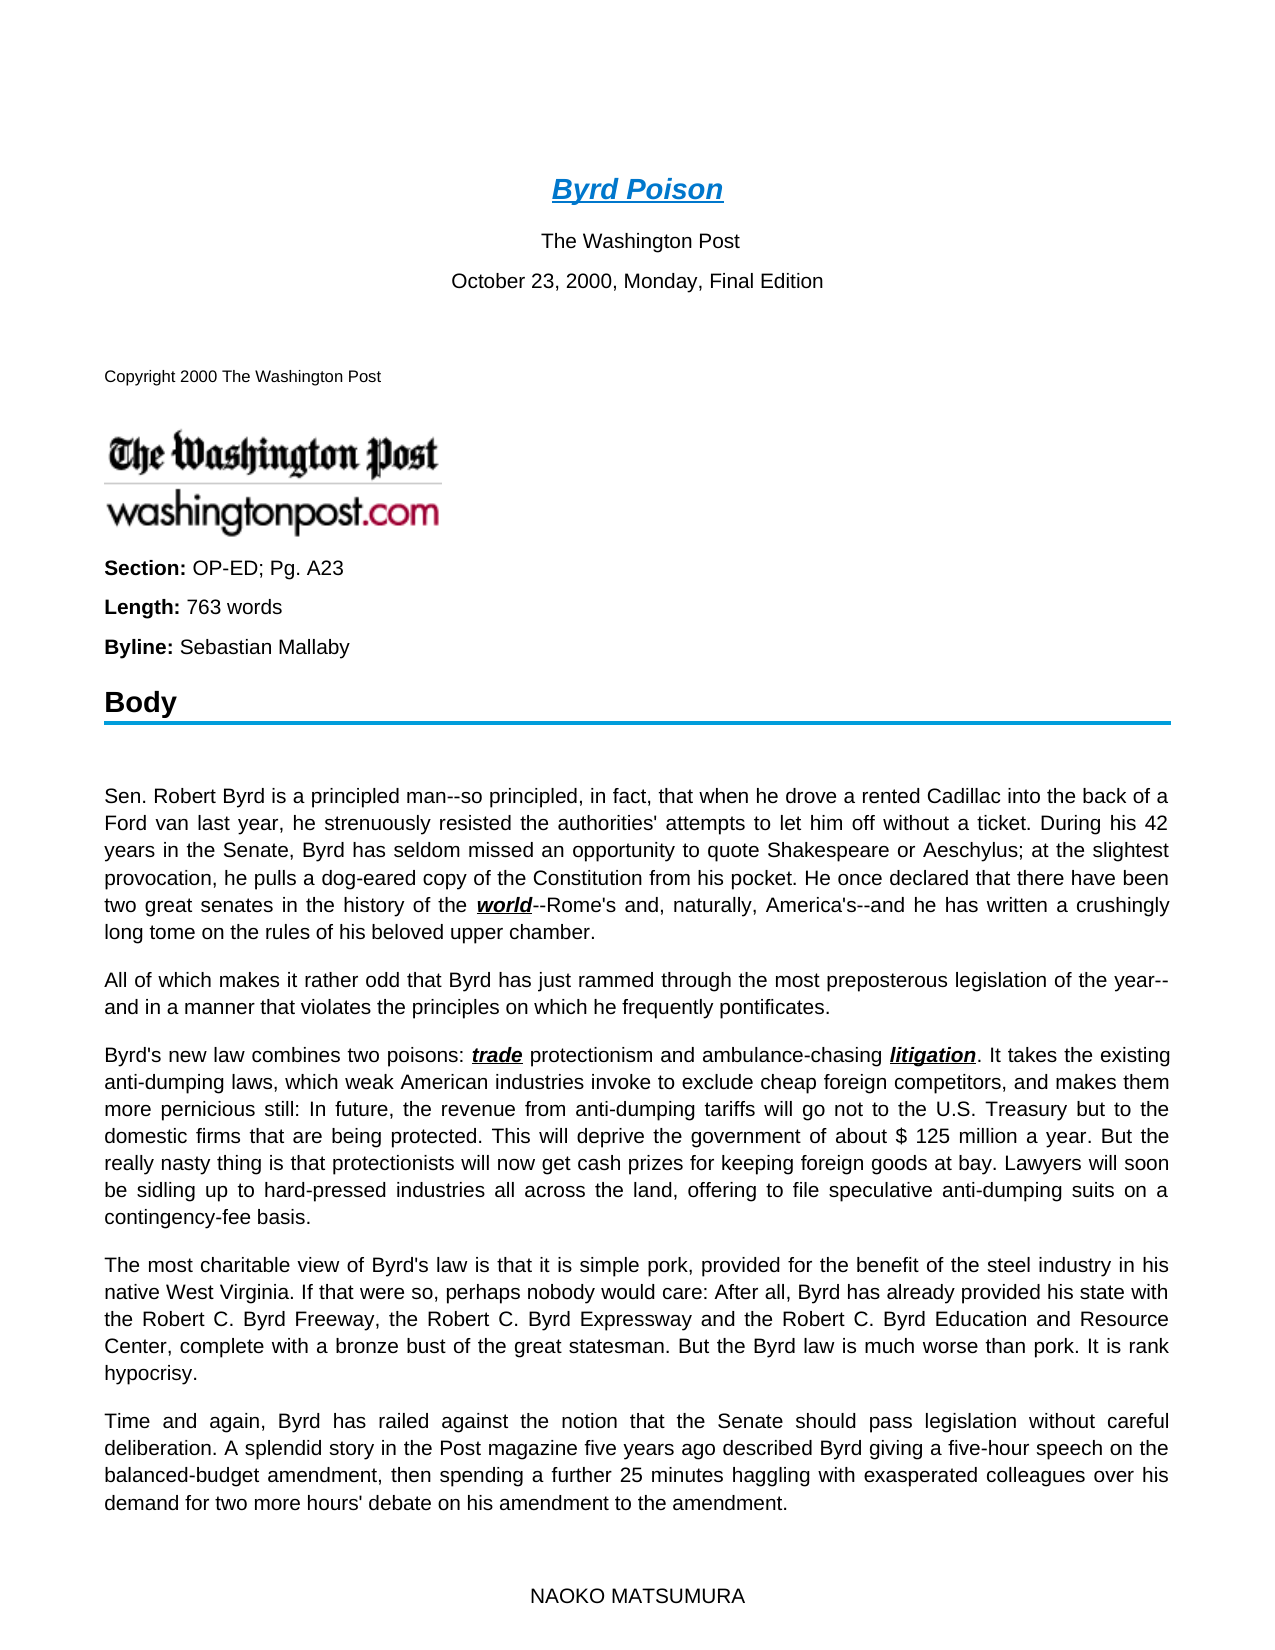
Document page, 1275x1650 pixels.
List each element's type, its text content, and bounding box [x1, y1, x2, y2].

text The most charitable view of Byrd's law is that it is simple pork, provided for the benefit of the steel industry in his native West Virginia. If that were so, perhaps nobody would care: After all, Byrd has already provided his state with the Robert C. Byrd Freeway, the Robert C. Byrd Expressway and the Robert C. Byrd Education and Resource Center, complete with a bronze bust of the great statesman. But the Byrd law is much worse than pork. It is rank hypocrisy. [104, 1250, 1171, 1385]
text All of which makes it rather odd that Byrd has just rammed through the most preposterous legislation of the year--and in a manner that violates the principles on which he frequently pontificates. [104, 964, 1171, 1018]
text Time and again, Byrd has railed against the notion that the Senate should pass legislation without careful deliberation. A splendid story in the Post magazine five years ago described Byrd giving a five-hour speech on the balanced-budget amendment, then spending a further 25 minutes haggling with exasperated colleagues over his demand for two more hours' debate on his amendment to the amendment. [104, 1406, 1171, 1514]
text The Washington Post [104, 226, 1171, 253]
text Sen. Robert Byrd is a principled man--so principled, in fact, that when he drove a rented Cadillac into the back of a Ford van last year, he strenuously resisted the authorities' attempts to let him off without a ticket. During his 42 years in the Senate, Byrd has seldom missed an opportunity to quote Shakespeare or Aeschylus; at the slightest provocation, he pulls a dog-eared copy of the Constitution from his pocket. He once declared that there have been two great senates in the history of the world--Rome's and, naturally, America's--and he has written a crushingly long tome on the rules of his beloved upper chamber. [104, 781, 1171, 943]
picture [104, 426, 442, 540]
text Body [104, 683, 1171, 719]
text Byrd Poison [104, 170, 1171, 205]
text Copyright 2000 The Washington Post [104, 334, 1171, 386]
text Byrd's new law combines two poisons: trade protectionism and ambulance-chasing litigation. It takes the existing anti-dumping laws, which weak American industries invoke to exclude cheap foreign competitors, and makes them more pernicious still: In future, the revenue from anti-dumping tariffs will go not to the U.S. Treasury but to the domestic firms that are being protected. This will deprive the government of about $ 125 million a year. But the really nasty thing is that protectionists will now get cash prizes for keeping foreign goods at bay. Lawyers will soon be sidling up to hard-pressed industries all across the land, offering to file speculative anti-dumping suits on a contingency-fee basis. [104, 1039, 1171, 1229]
text October 23, 2000, Monday, Final Edition [104, 266, 1171, 293]
text Section: OP-ED; Pg. A23 [104, 552, 1171, 579]
text Byline: Sebastian Mallaby [104, 631, 1171, 658]
text Length: 763 words [104, 592, 1171, 619]
